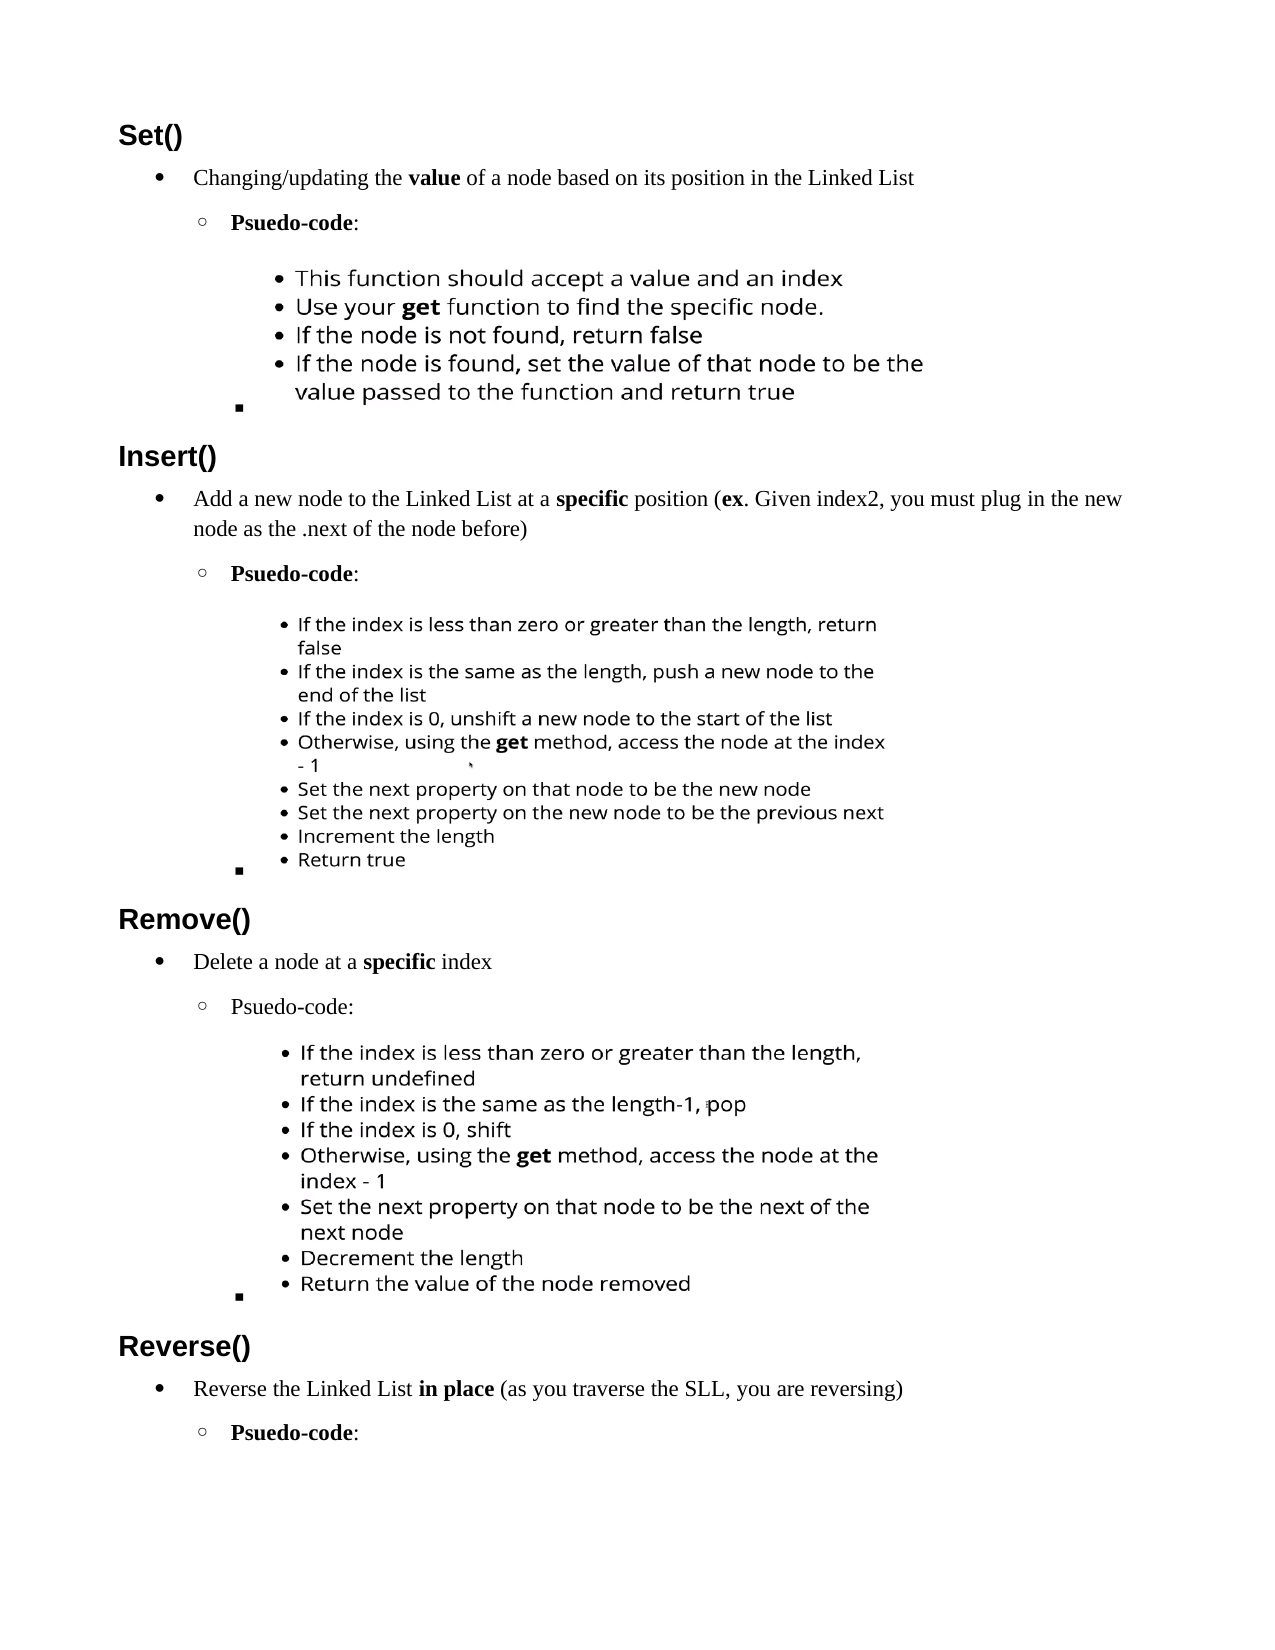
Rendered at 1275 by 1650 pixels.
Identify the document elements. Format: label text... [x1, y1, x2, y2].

list Add a new node to the Linked List at a specific position (ex. Given index2, you must plug in the new node as the .next of the node before) [156, 485, 1157, 542]
picture [268, 604, 896, 880]
picture [268, 1037, 886, 1306]
list Delete a node at a specific index [156, 948, 1157, 975]
subtitle Set() [118, 118, 1157, 152]
list Psuedo-code: [193, 993, 1157, 1019]
list Psuedo-code: [193, 560, 1157, 586]
list Changing/updating the value of a node based on its position in the Linked List [156, 164, 1157, 191]
list Psuedo-code: [193, 1419, 1157, 1446]
list Reverse the Linked List in place (as you traverse the SLL, you are reversing) [156, 1374, 1157, 1401]
list Psuedo-code: [193, 209, 1157, 235]
picture [268, 253, 929, 417]
subtitle Reverse() [118, 1328, 1157, 1362]
subtitle Remove() [118, 902, 1157, 936]
subtitle Insert() [118, 439, 1157, 472]
